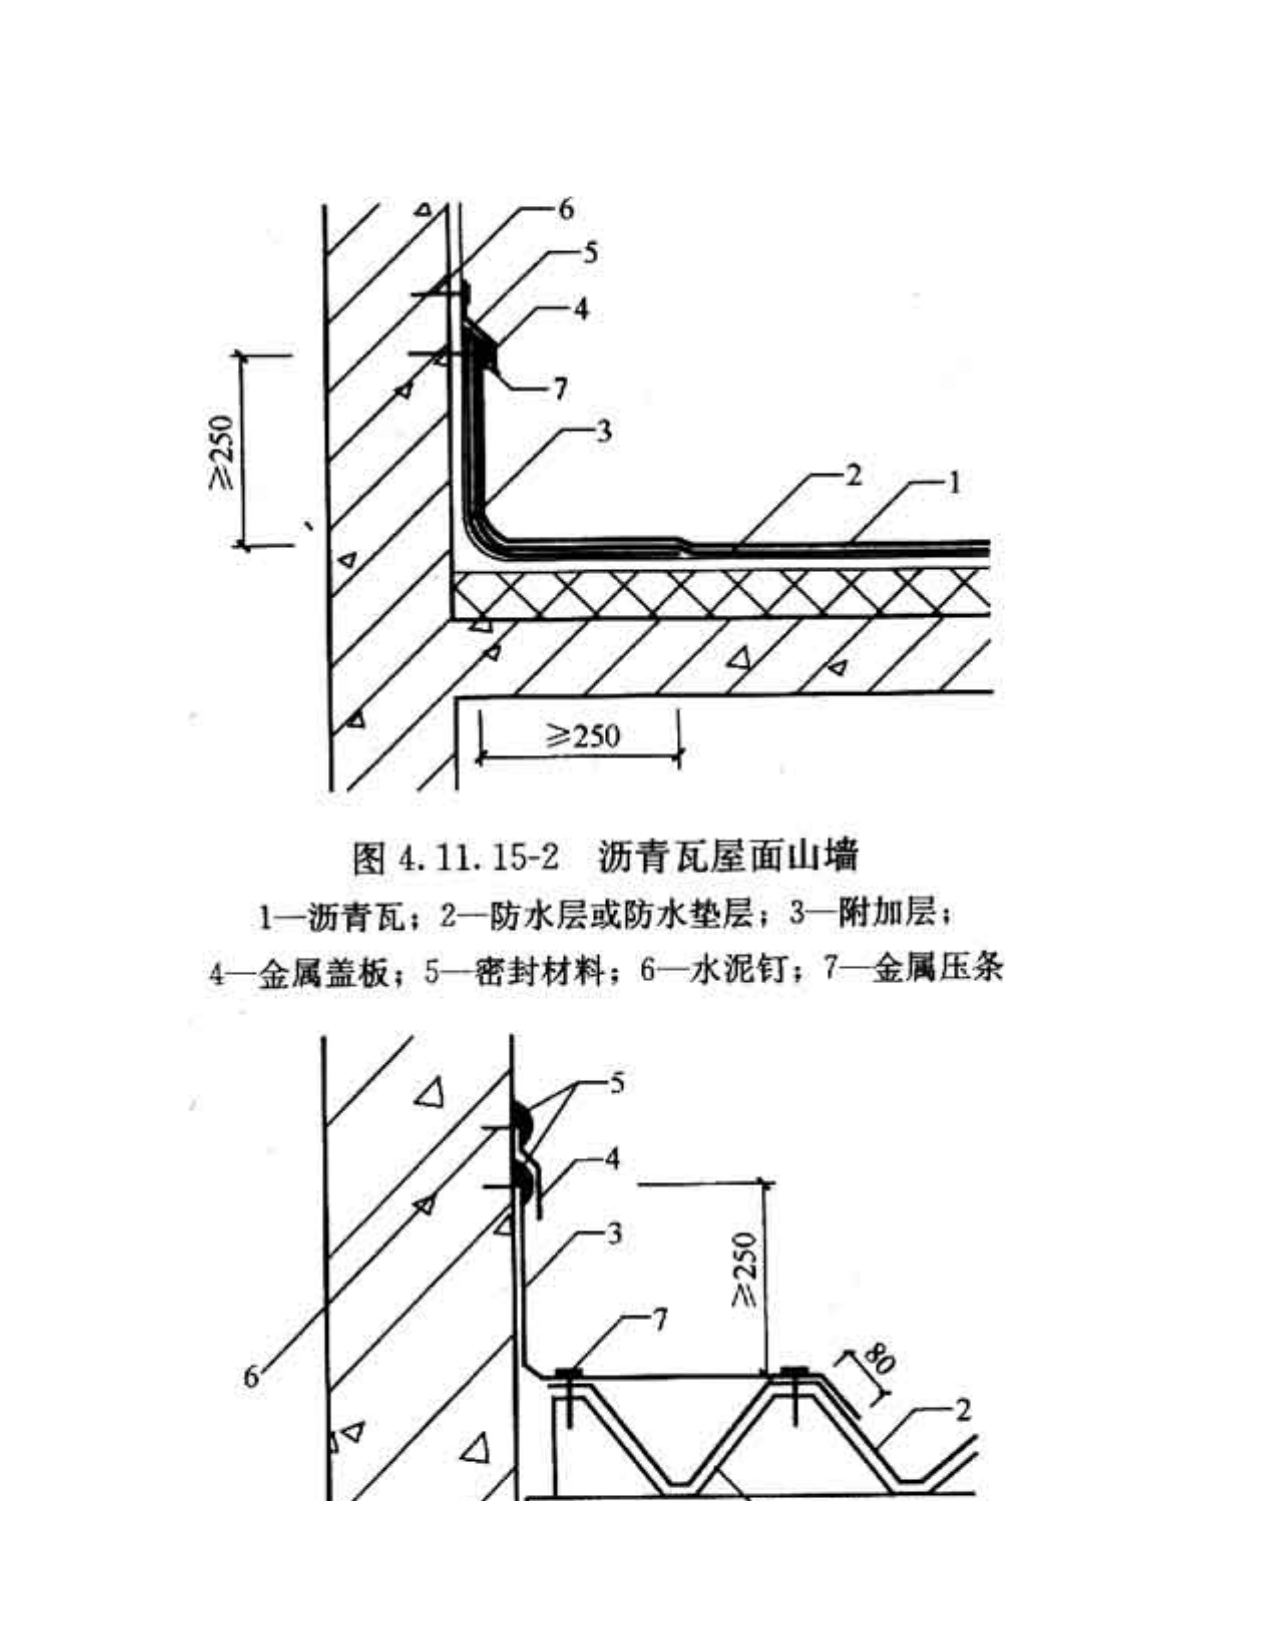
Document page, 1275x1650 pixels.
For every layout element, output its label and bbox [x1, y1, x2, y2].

picture [187, 150, 1021, 1501]
